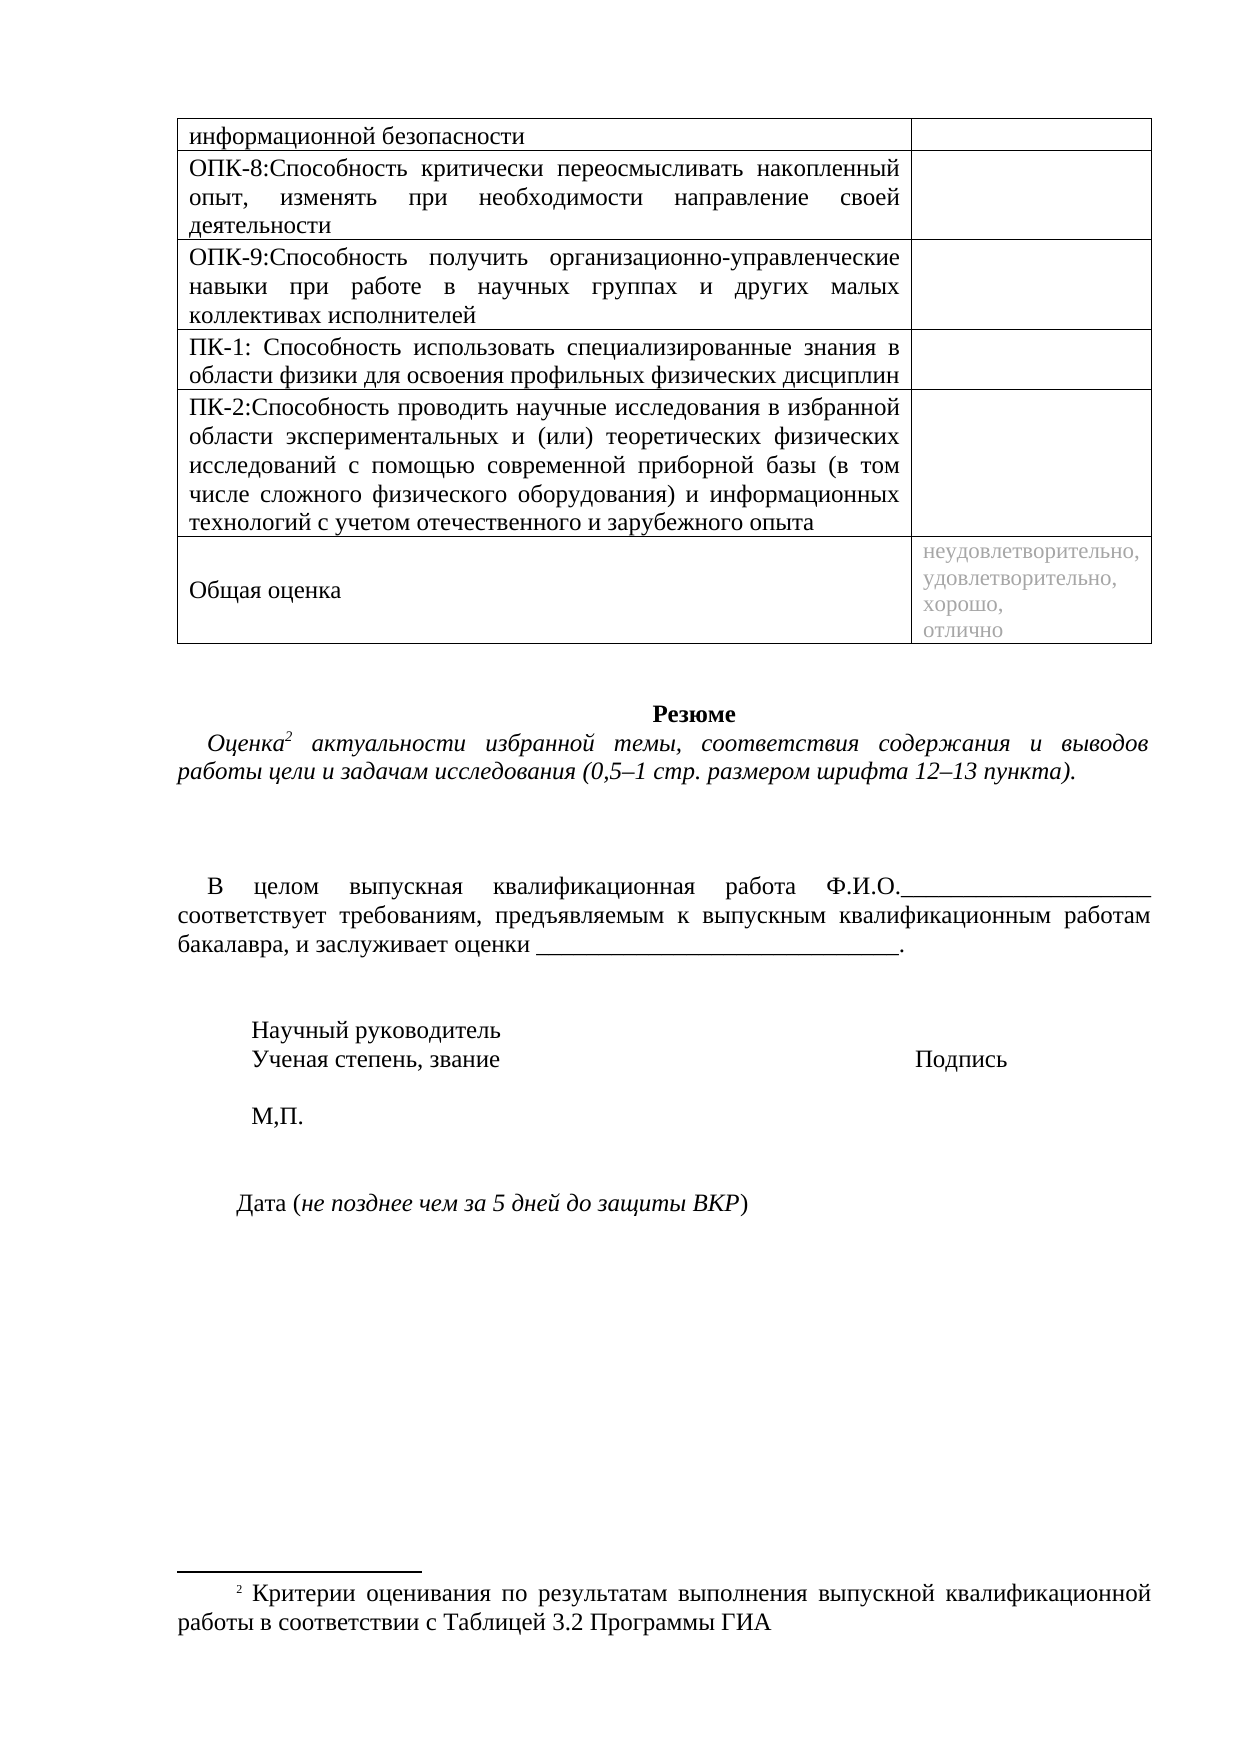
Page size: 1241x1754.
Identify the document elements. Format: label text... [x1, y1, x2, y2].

table_cell ПК-2:Способность проводить научные исследования в избранной области экспериментальных и (или) теоретических физических исследований с помощью современной приборной базы (в том числе сложного физического оборудования) и информационных технологий с учетом отечественного и зарубежного опыта [178, 390, 911, 536]
text Дата (не позднее чем за 5 дней до защиты ВКР) [177, 1188, 1152, 1216]
text Резюме [177, 699, 1152, 728]
text Ученая степень, звание Подпись [177, 1044, 1152, 1073]
text М,П. [177, 1101, 1152, 1130]
text Научный руководитель [177, 1015, 1152, 1044]
table_cell [912, 119, 1151, 150]
text Оценка актуальности избранной темы, соответствия содержания и выводов работы цели и задачам исследования (0,5–1 стр. размером шрифта 12–13 пункта). [177, 728, 1152, 785]
table_cell ПК-1: Способность использовать специализированные знания в области физики для освоения профильных физических дисциплин [178, 330, 911, 389]
table_cell ОПК-8:Способность критически переосмысливать накопленный опыт, изменять при необходимости направление своей деятельности [178, 151, 911, 239]
table_cell [912, 330, 1151, 389]
table_cell [912, 151, 1151, 239]
table_cell [912, 240, 1151, 329]
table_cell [178, 119, 911, 150]
table_cell Общая оценка [178, 537, 911, 643]
table_cell ОПК-9:Способность получить организационно-управленческие навыки при работе в научных группах и других малых коллективах исполнителей [178, 240, 911, 329]
table_cell [912, 390, 1151, 536]
table_cell неудовлетворительно, удовлетворительно, хорошо, отлично [912, 537, 1151, 643]
text В целом выпускная квалификационная работа Ф.И.О.____________________ соответствует требованиям, предъявляемым к выпускным квалификационным работам бакалавра, и заслуживает оценки _____________________________. [177, 871, 1152, 958]
